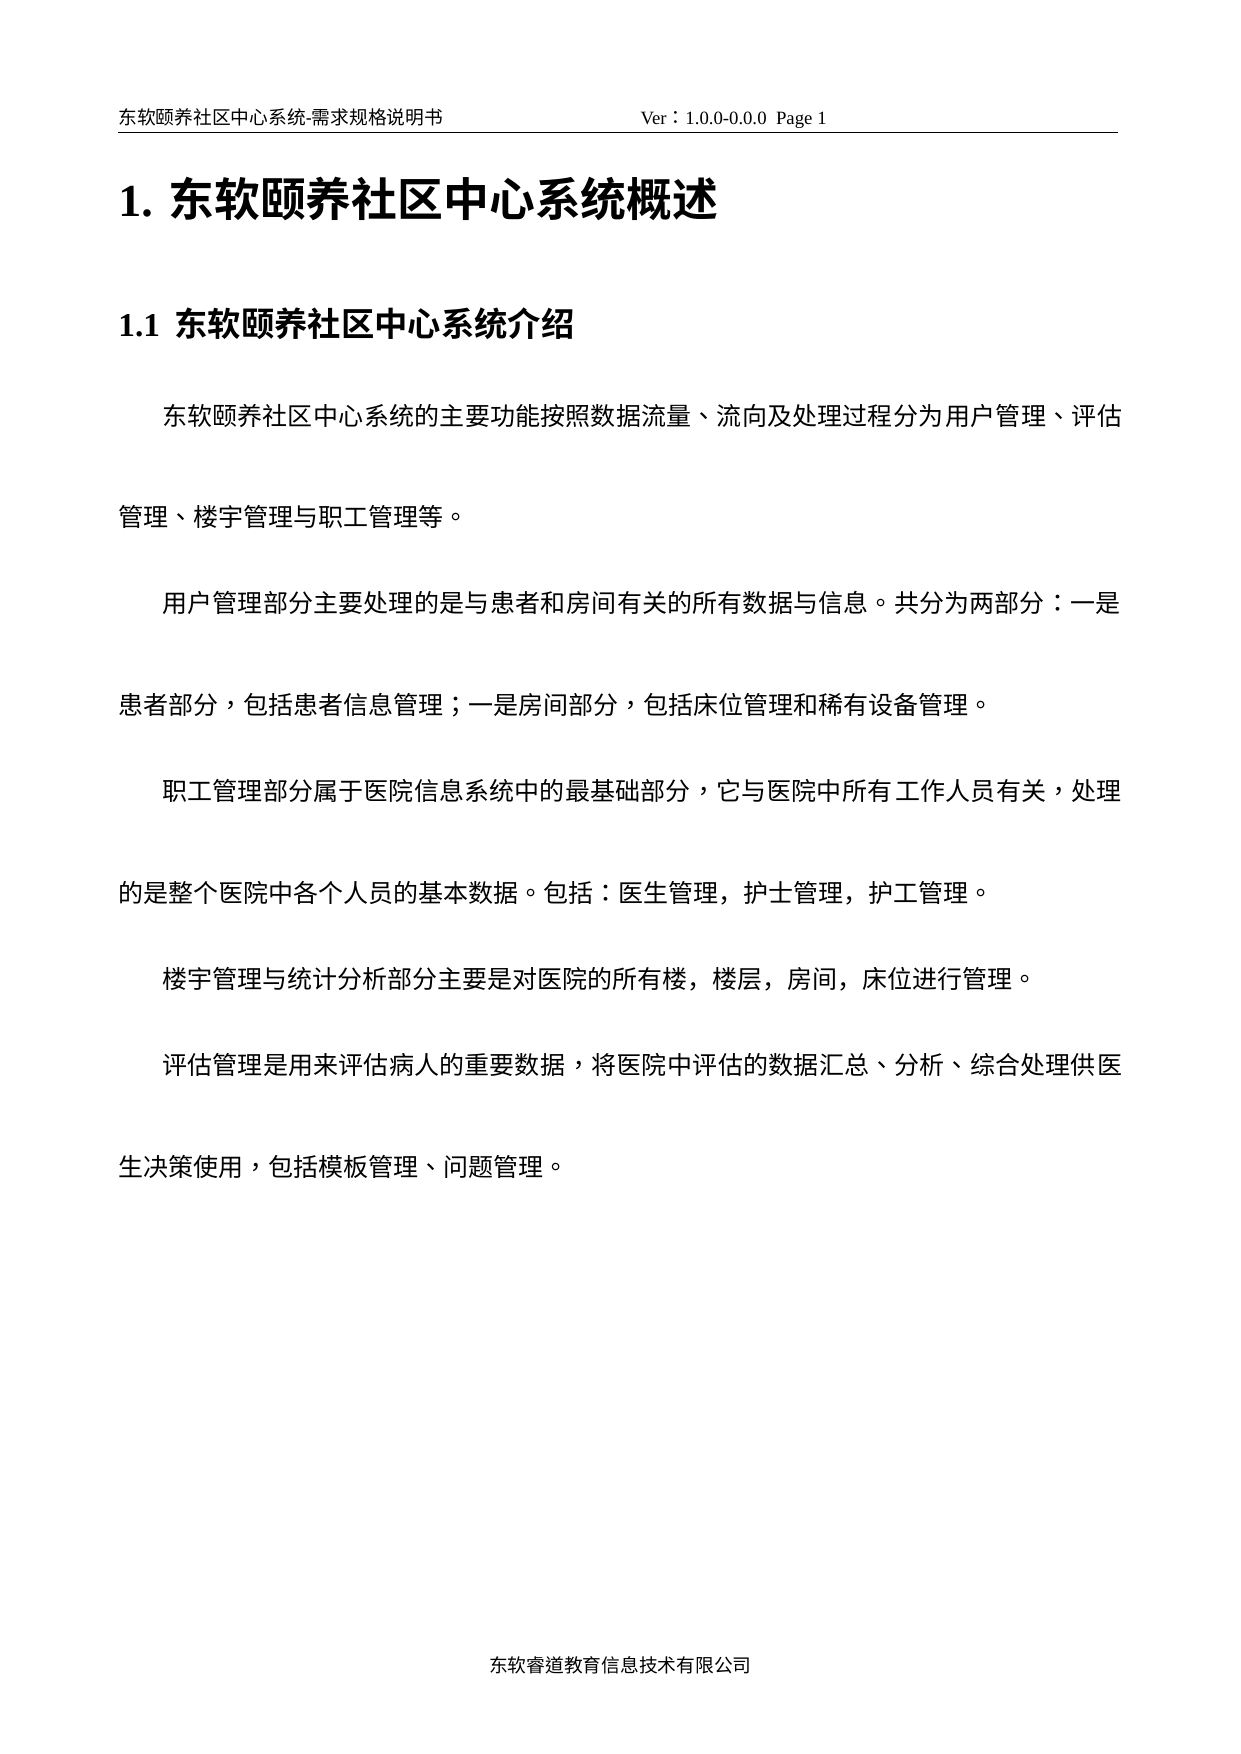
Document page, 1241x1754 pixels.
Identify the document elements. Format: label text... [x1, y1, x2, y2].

text 楼宇管理与统计分析部分主要是对医院的所有楼，楼层，房间，床位进行管理。 [118, 944, 1122, 1012]
subtitle 东软颐养社区中心系统概述 [118, 162, 1122, 230]
text 用户管理部分主要处理的是与患者和房间有关的所有数据与信息。共分为两部分：一是患者部分，包括患者信息管理；一是房间部分，包括床位管理和稀有设备管理。 [118, 568, 1122, 738]
text 评估管理是用来评估病人的重要数据，将医院中评估的数据汇总、分析、综合处理供医生决策使用，包括模板管理、问题管理。 [118, 1030, 1122, 1200]
text 职工管理部分属于医院信息系统中的最基础部分，它与医院中所有工作人员有关，处理的是整个医院中各个人员的基本数据。包括：医生管理，护士管理，护工管理。 [118, 756, 1122, 926]
text 东软颐养社区中心系统的主要功能按照数据流量、流向及处理过程分为用户管理、评估管理、楼宇管理与职工管理等。 [118, 380, 1122, 550]
subtitle 东软颐养社区中心系统介绍 [118, 288, 1122, 356]
